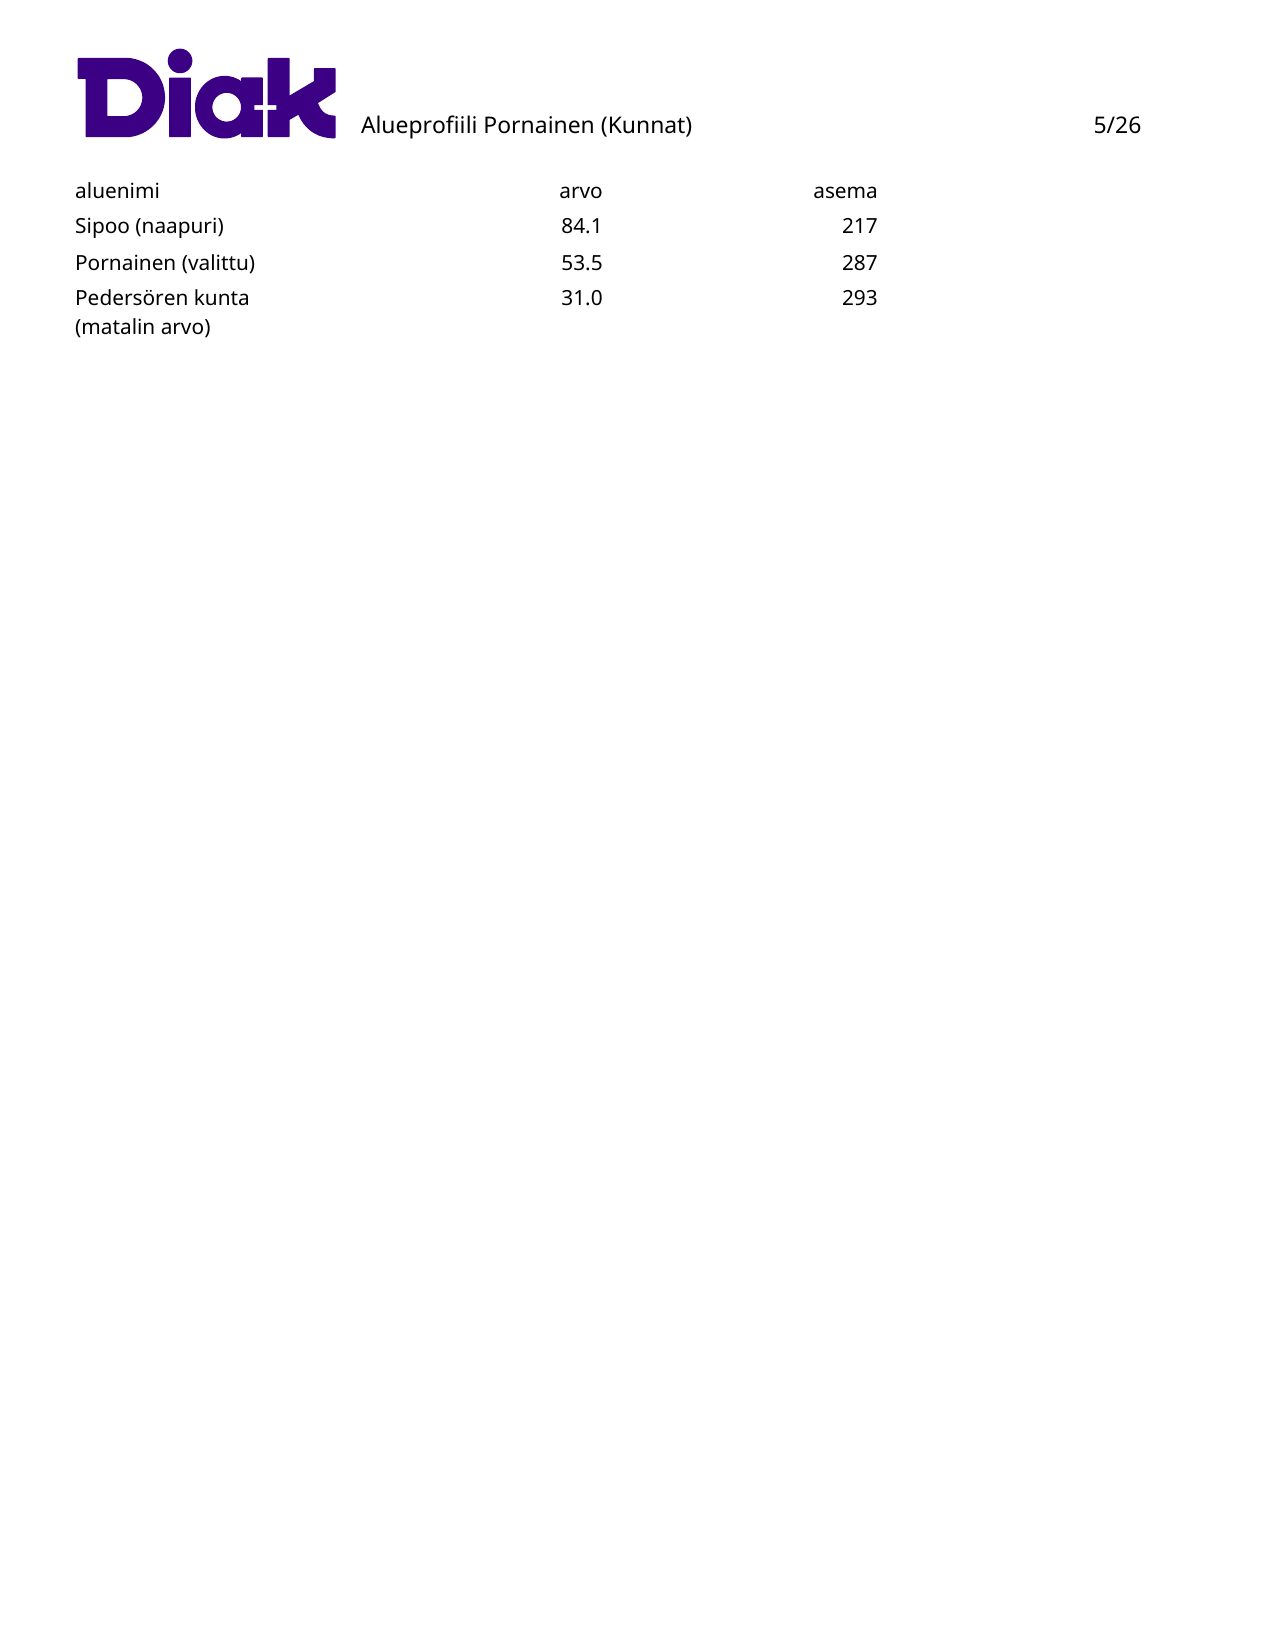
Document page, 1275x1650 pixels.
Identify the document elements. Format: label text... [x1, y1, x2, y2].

table_header asema [614, 172, 889, 208]
table_cell 287 [614, 244, 889, 280]
table_cell 31.0 [339, 280, 614, 344]
table_cell 84.1 [339, 208, 614, 244]
table_cell Sipoo (naapuri) [64, 208, 339, 244]
table_cell Pornainen (valittu) [64, 244, 339, 280]
table_cell 293 [614, 280, 889, 344]
table_cell Pedersören kunta (matalin arvo) [64, 280, 339, 344]
table_cell 53.5 [339, 244, 614, 280]
table_header arvo [339, 172, 614, 208]
table_cell 217 [614, 208, 889, 244]
table_header aluenimi [64, 172, 339, 208]
